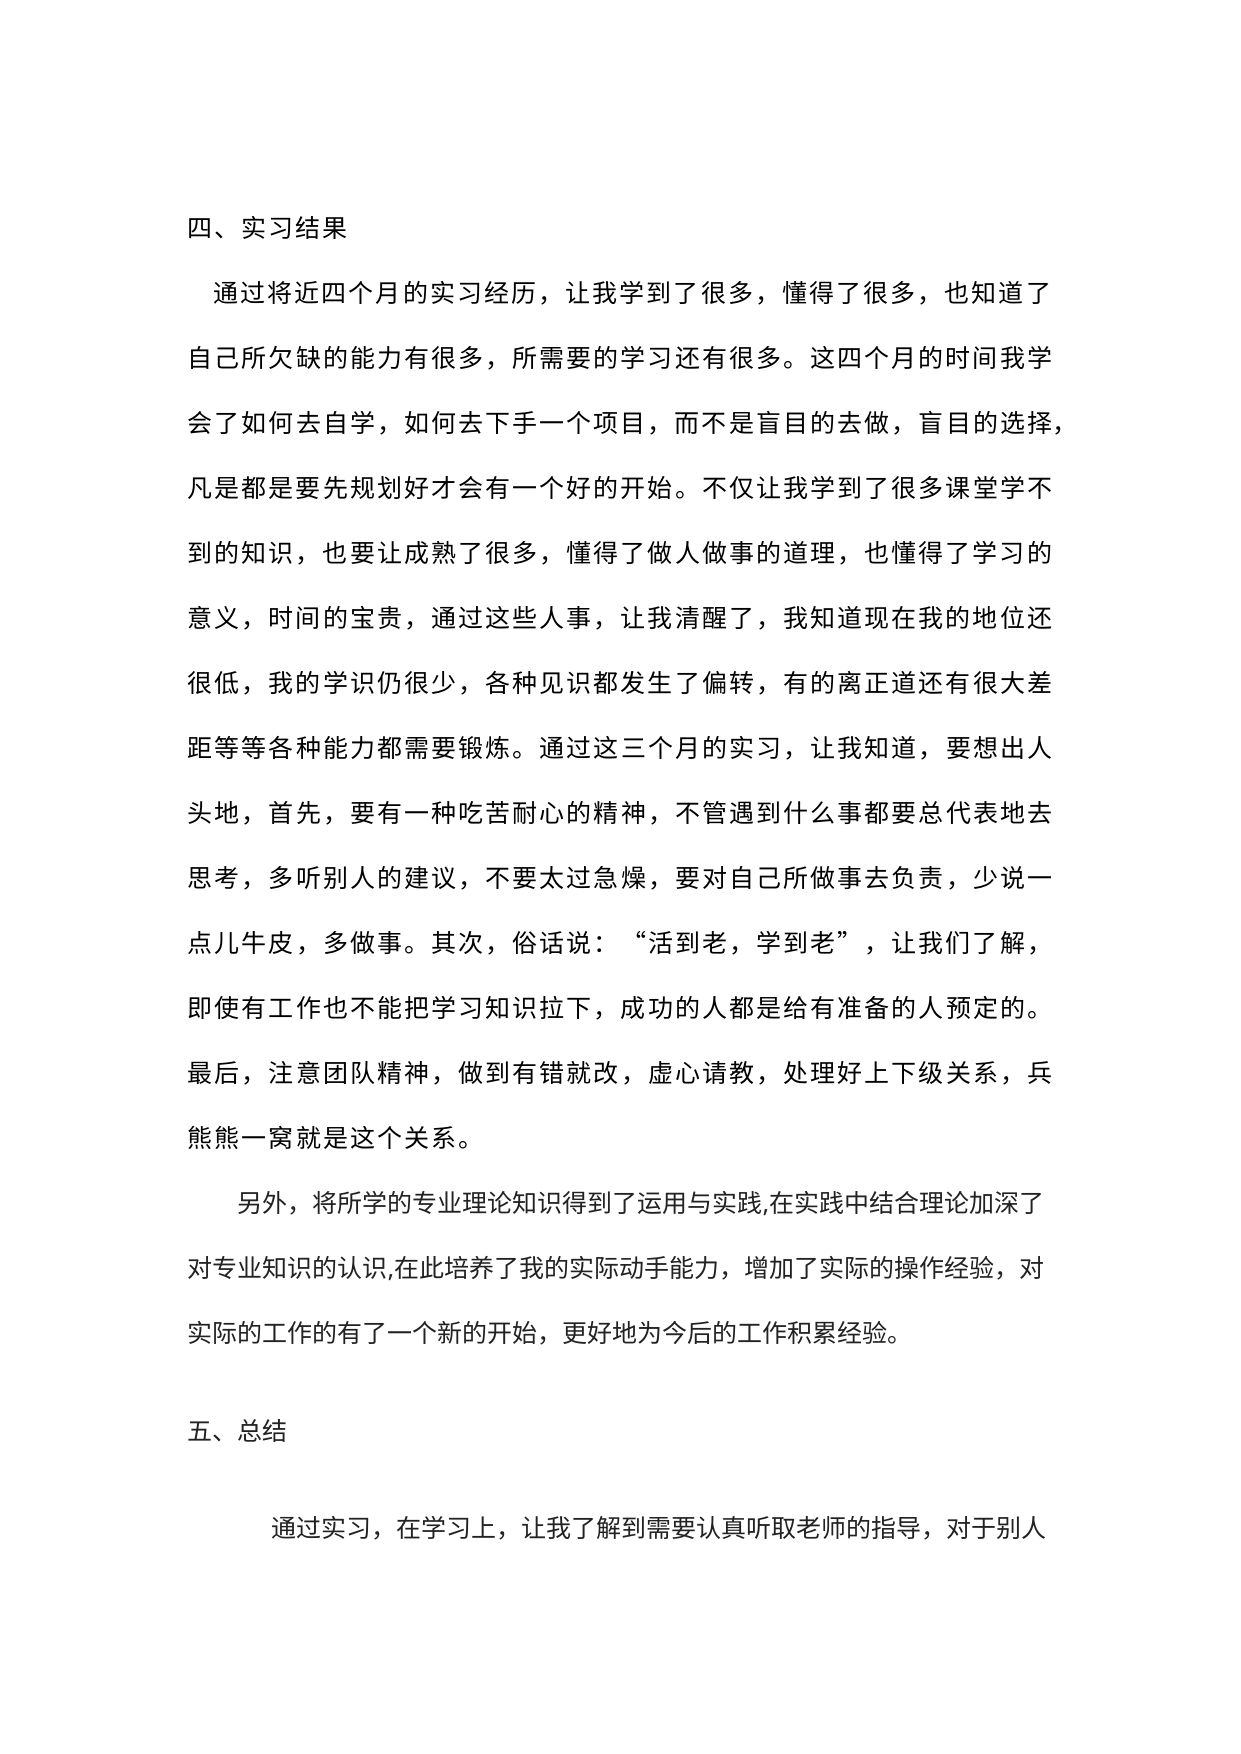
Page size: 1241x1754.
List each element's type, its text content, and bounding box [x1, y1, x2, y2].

list 通过将近四个月的实习经历，让我学到了很多，懂得了很多，也知道了自己所欠缺的能力有很多，所需要的学习还有很多。这四个月的时间我学会了如何去自学，如何去下手一个项目，而不是盲目的去做，盲目的选择，凡是都是要先规划好才会有一个好的开始。不仅让我学到了很多课堂学不到的知识，也要让成熟了很多，懂得了做人做事的道理，也懂得了学习的意义，时间的宝贵，通过这些人事，让我清醒了，我知道现在我的地位还很低，我的学识仍很少，各种见识都发生了偏转，有的离正道还有很大差距等等各种能力都需要锻炼。通过这三个月的实习，让我知道，要想出人头地，首先，要有一种吃苦耐心的精神，不管遇到什么事都要总代表地去思考，多听别人的建议，不要太过急燥，要对自己所做事去负责，少说一点儿牛皮，多做事。其次，俗话说：“活到老，学到老”，让我们了解，即使有工作也不能把学习知识拉下，成功的人都是给有准备的人预定的。最后，注意团队精神，做到有错就改，虚心请教，处理好上下级关系，兵熊熊一窝就是这个关系。 [187, 259, 1053, 1169]
list 五、总结 [187, 1397, 1053, 1462]
list 四、实习结果 [187, 194, 1053, 259]
list 另外，将所学的专业理论知识得到了运用与实践,在实践中结合理论加深了对专业知识的认识,在此培养了我的实际动手能力，增加了实际的操作经验，对实际的工作的有了一个新的开始，更好地为今后的工作积累经验。 [187, 1169, 1053, 1364]
